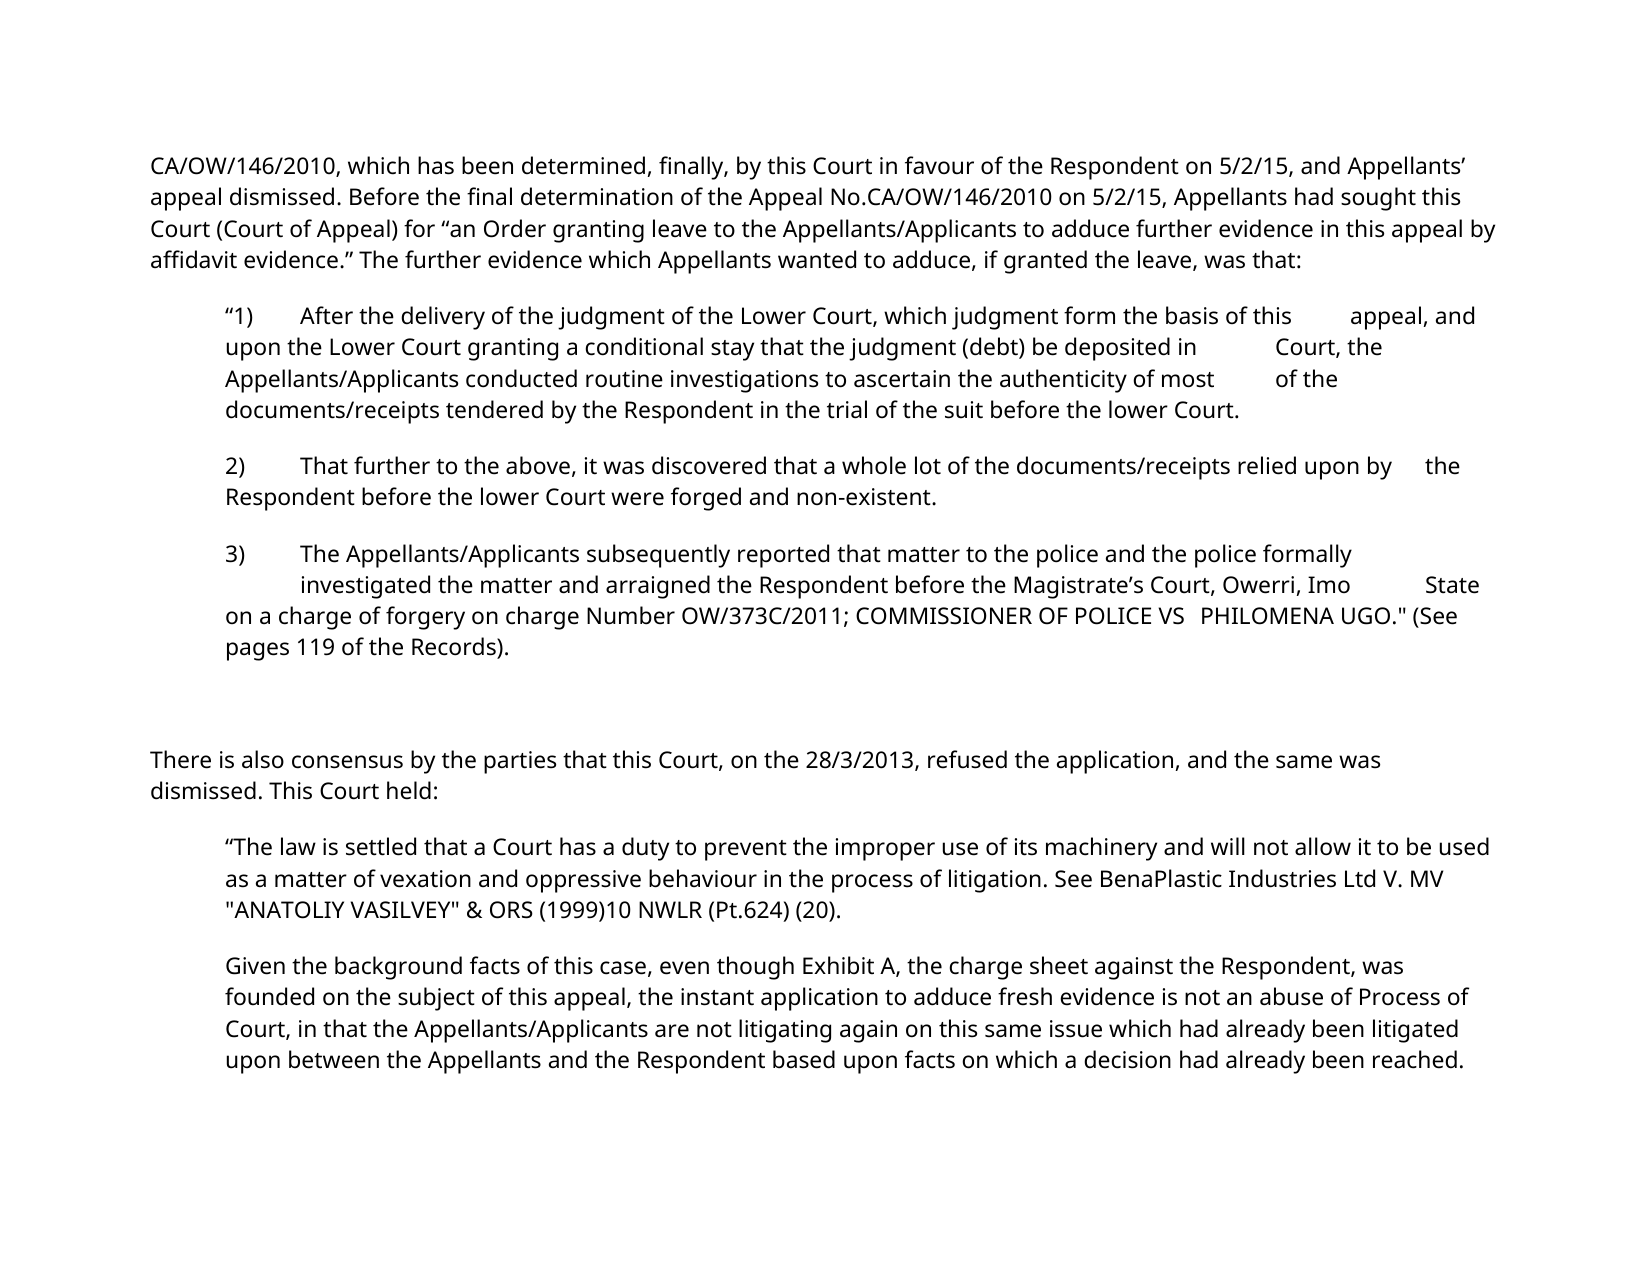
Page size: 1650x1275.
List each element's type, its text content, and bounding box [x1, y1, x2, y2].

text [225, 950, 1500, 1075]
text “The law is settled that a Court has a duty to prevent the improper use of its machinery and will not allow it to be used as a matter of vexation and oppressive behaviour in the process of litigation. See BenaPlastic Industries Ltd V. MV "ANATOLIY VASILVEY" & ORS (1999)10 NWLR (Pt.624) (20). [225, 831, 1500, 925]
text CA/OW/146/2010, which has been determined, finally, by this Court in favour of the Respondent on 5/2/15, and Appellants’ appeal dismissed. Before the final determination of the Appeal No.CA/OW/146/2010 on 5/2/15, Appellants had sought this Court (Court of Appeal) for “an Order granting leave to the Appellants/Applicants to adduce further evidence in this appeal by affidavit evidence.” The further evidence which Appellants wanted to adduce, if granted the leave, was that: [150, 150, 1500, 275]
text 3) The Appellants/Applicants subsequently reported that matter to the police and the police formally investigated the matter and arraigned the Respondent before the Magistrate’s Court, Owerri, Imo State on a charge of forgery on charge Number OW/373C/2011; COMMISSIONER OF POLICE VS PHILOMENA UGO." (See pages 119 of the Records). [225, 537, 1500, 662]
text There is also consensus by the parties that this Court, on the 28/3/2013, refused the application, and the same was dismissed. This Court held: [150, 744, 1500, 806]
text “1) After the delivery of the judgment of the Lower Court, which judgment form the basis of this appeal, and upon the Lower Court granting a conditional stay that the judgment (debt) be deposited in Court, the Appellants/Applicants conducted routine investigations to ascertain the authenticity of most of the documents/receipts tendered by the Respondent in the trial of the suit before the lower Court. [225, 300, 1500, 425]
text 2) That further to the above, it was discovered that a whole lot of the documents/receipts relied upon by the Respondent before the lower Court were forged and non-existent. [225, 450, 1500, 512]
